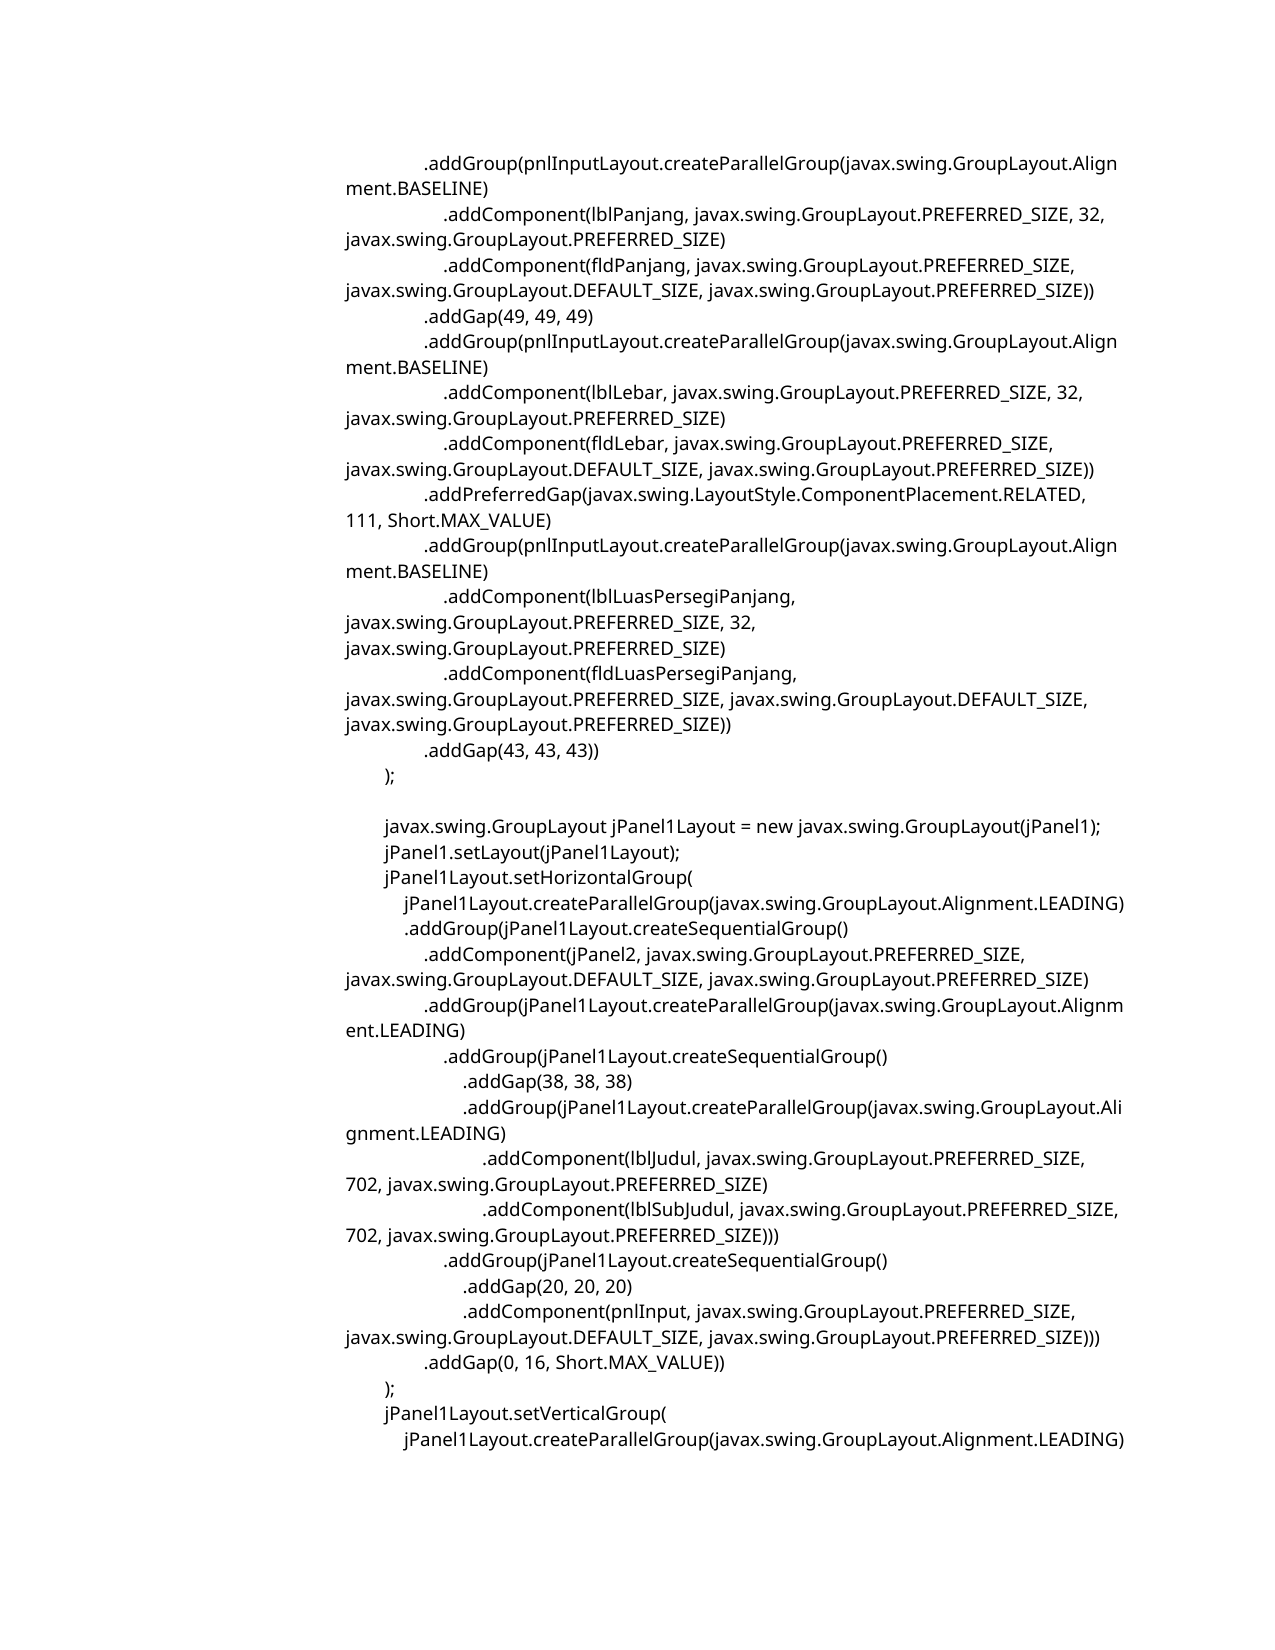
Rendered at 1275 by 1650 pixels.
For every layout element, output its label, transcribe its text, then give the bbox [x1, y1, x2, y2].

list ); [345, 1375, 1125, 1401]
list .addComponent(lblLuasPersegiPanjang, javax.swing.GroupLayout.PREFERRED_SIZE, 32, javax.swing.GroupLayout.PREFERRED_SIZE) [345, 584, 1125, 660]
list .addGroup(jPanel1Layout.createSequentialGroup() [345, 916, 1125, 941]
list jPanel1Layout.setVerticalGroup( [345, 1401, 1125, 1426]
list .addGroup(pnlInputLayout.createParallelGroup(javax.swing.GroupLayout.Alignment.BASELINE) [345, 329, 1125, 380]
list .addGap(49, 49, 49) [345, 303, 1125, 329]
list .addGap(43, 43, 43)) [345, 737, 1125, 762]
list .addComponent(lblJudul, javax.swing.GroupLayout.PREFERRED_SIZE, 702, javax.swing.GroupLayout.PREFERRED_SIZE) [345, 1145, 1125, 1196]
list javax.swing.GroupLayout jPanel1Layout = new javax.swing.GroupLayout(jPanel1); [345, 813, 1125, 839]
list .addGroup(pnlInputLayout.createParallelGroup(javax.swing.GroupLayout.Alignment.BASELINE) [345, 150, 1125, 201]
list .addGap(20, 20, 20) [345, 1273, 1125, 1298]
list .addGap(0, 16, Short.MAX_VALUE)) [345, 1349, 1125, 1375]
list .addGroup(pnlInputLayout.createParallelGroup(javax.swing.GroupLayout.Alignment.BASELINE) [345, 533, 1125, 584]
list jPanel1Layout.createParallelGroup(javax.swing.GroupLayout.Alignment.LEADING) [345, 890, 1125, 916]
list .addComponent(jPanel2, javax.swing.GroupLayout.PREFERRED_SIZE, javax.swing.GroupLayout.DEFAULT_SIZE, javax.swing.GroupLayout.PREFERRED_SIZE) [345, 941, 1125, 992]
list .addGap(38, 38, 38) [345, 1069, 1125, 1094]
list .addPreferredGap(javax.swing.LayoutStyle.ComponentPlacement.RELATED, 111, Short.MAX_VALUE) [345, 482, 1125, 533]
list .addComponent(fldPanjang, javax.swing.GroupLayout.PREFERRED_SIZE, javax.swing.GroupLayout.DEFAULT_SIZE, javax.swing.GroupLayout.PREFERRED_SIZE)) [345, 252, 1125, 303]
list .addGroup(jPanel1Layout.createParallelGroup(javax.swing.GroupLayout.Alignment.LEADING) [345, 1094, 1125, 1145]
list ); [345, 762, 1125, 788]
list jPanel1Layout.createParallelGroup(javax.swing.GroupLayout.Alignment.LEADING) [345, 1426, 1125, 1452]
list .addGroup(jPanel1Layout.createSequentialGroup() [345, 1247, 1125, 1273]
list .addComponent(fldLebar, javax.swing.GroupLayout.PREFERRED_SIZE, javax.swing.GroupLayout.DEFAULT_SIZE, javax.swing.GroupLayout.PREFERRED_SIZE)) [345, 431, 1125, 482]
list .addComponent(pnlInput, javax.swing.GroupLayout.PREFERRED_SIZE, javax.swing.GroupLayout.DEFAULT_SIZE, javax.swing.GroupLayout.PREFERRED_SIZE))) [345, 1298, 1125, 1349]
list .addGroup(jPanel1Layout.createParallelGroup(javax.swing.GroupLayout.Alignment.LEADING) [345, 992, 1125, 1043]
list .addComponent(lblLebar, javax.swing.GroupLayout.PREFERRED_SIZE, 32, javax.swing.GroupLayout.PREFERRED_SIZE) [345, 380, 1125, 431]
list .addComponent(fldLuasPersegiPanjang, javax.swing.GroupLayout.PREFERRED_SIZE, javax.swing.GroupLayout.DEFAULT_SIZE, javax.swing.GroupLayout.PREFERRED_SIZE)) [345, 660, 1125, 737]
list .addComponent(lblSubJudul, javax.swing.GroupLayout.PREFERRED_SIZE, 702, javax.swing.GroupLayout.PREFERRED_SIZE))) [345, 1196, 1125, 1247]
list .addComponent(lblPanjang, javax.swing.GroupLayout.PREFERRED_SIZE, 32, javax.swing.GroupLayout.PREFERRED_SIZE) [345, 201, 1125, 252]
list jPanel1.setLayout(jPanel1Layout); [345, 839, 1125, 864]
list .addGroup(jPanel1Layout.createSequentialGroup() [345, 1043, 1125, 1069]
list jPanel1Layout.setHorizontalGroup( [345, 864, 1125, 890]
